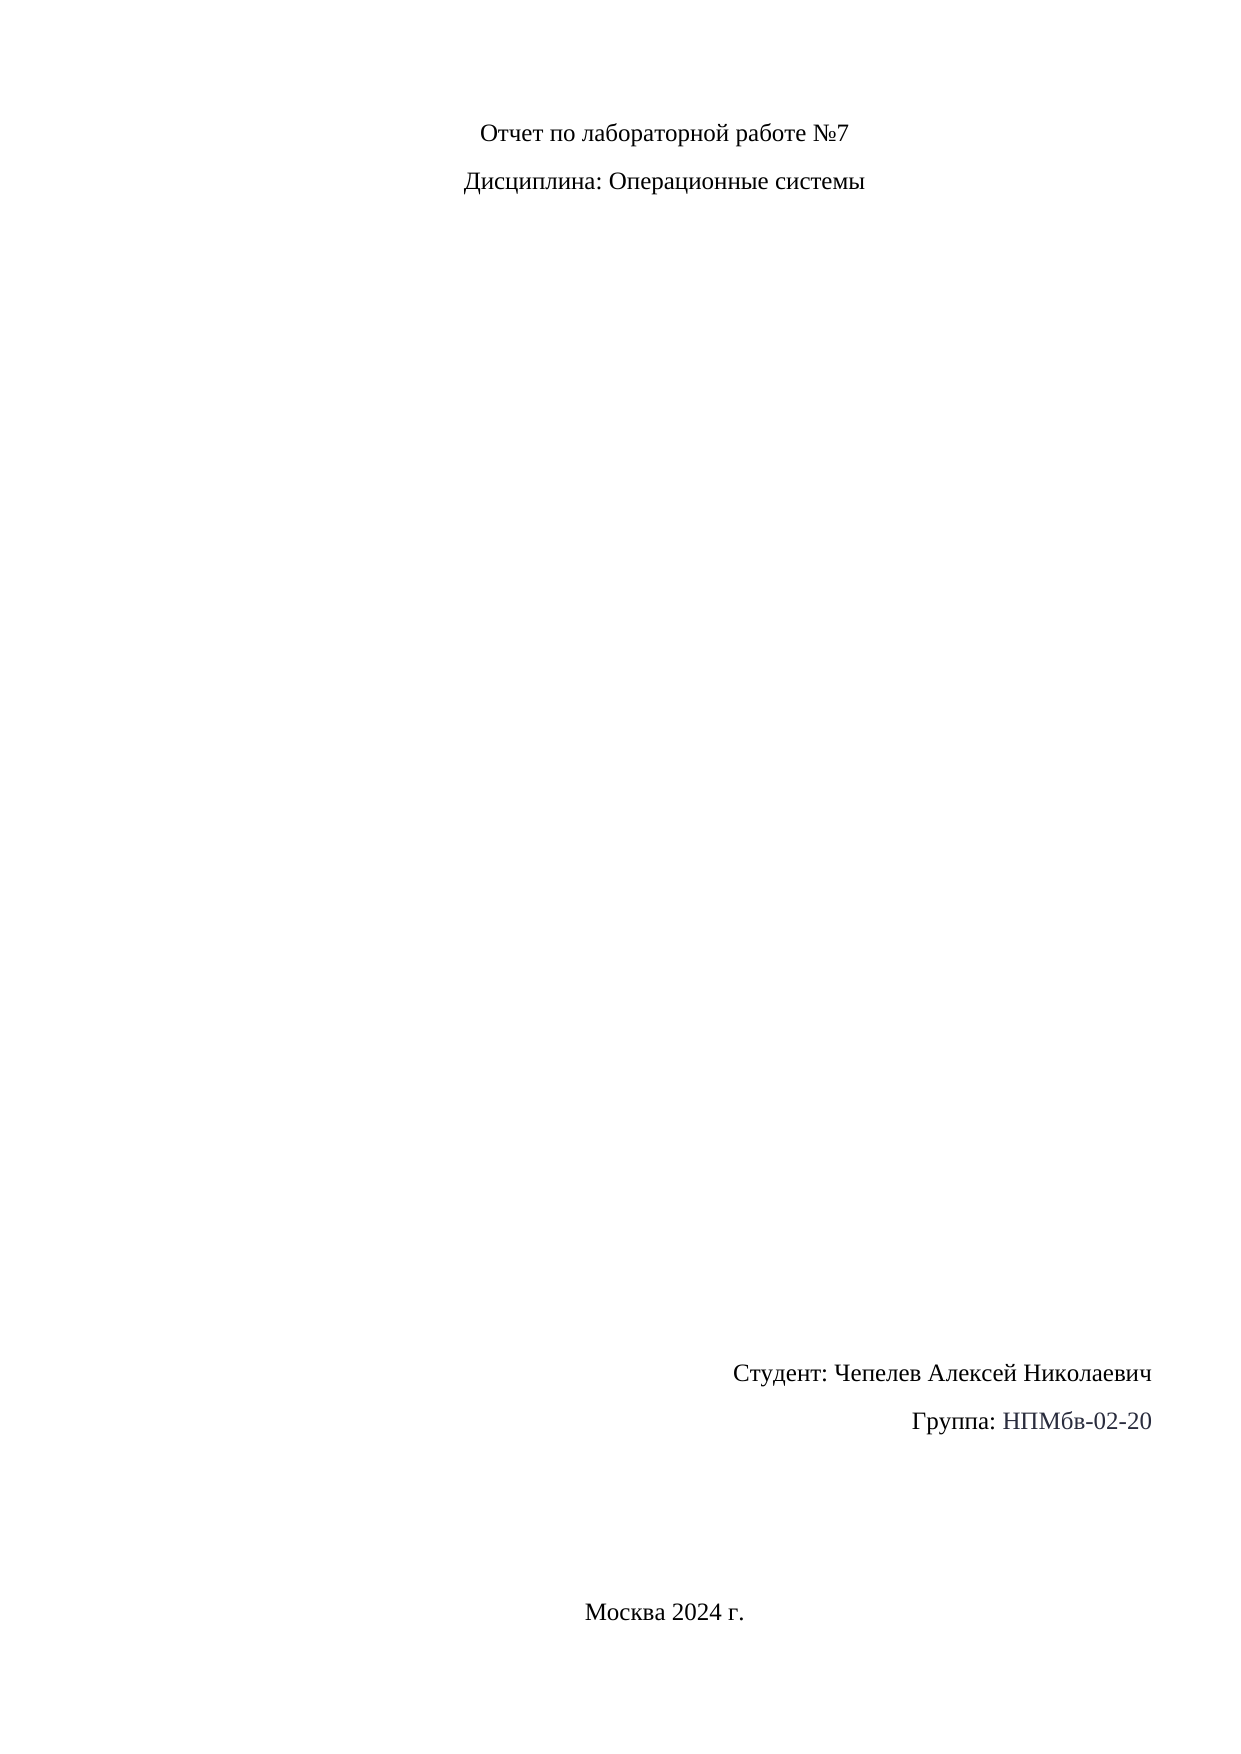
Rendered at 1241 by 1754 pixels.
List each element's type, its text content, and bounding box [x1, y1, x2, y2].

text Москва 2024 г. [177, 1597, 1152, 1626]
text Группа: НПМбв-02-20 [177, 1406, 1002, 1435]
text Отчет по лабораторной работе №7 [177, 118, 1152, 147]
text Студент: Чепелев Алексей Николаевич [177, 1358, 1152, 1387]
text Дисциплина: Операционные системы [177, 166, 1152, 194]
